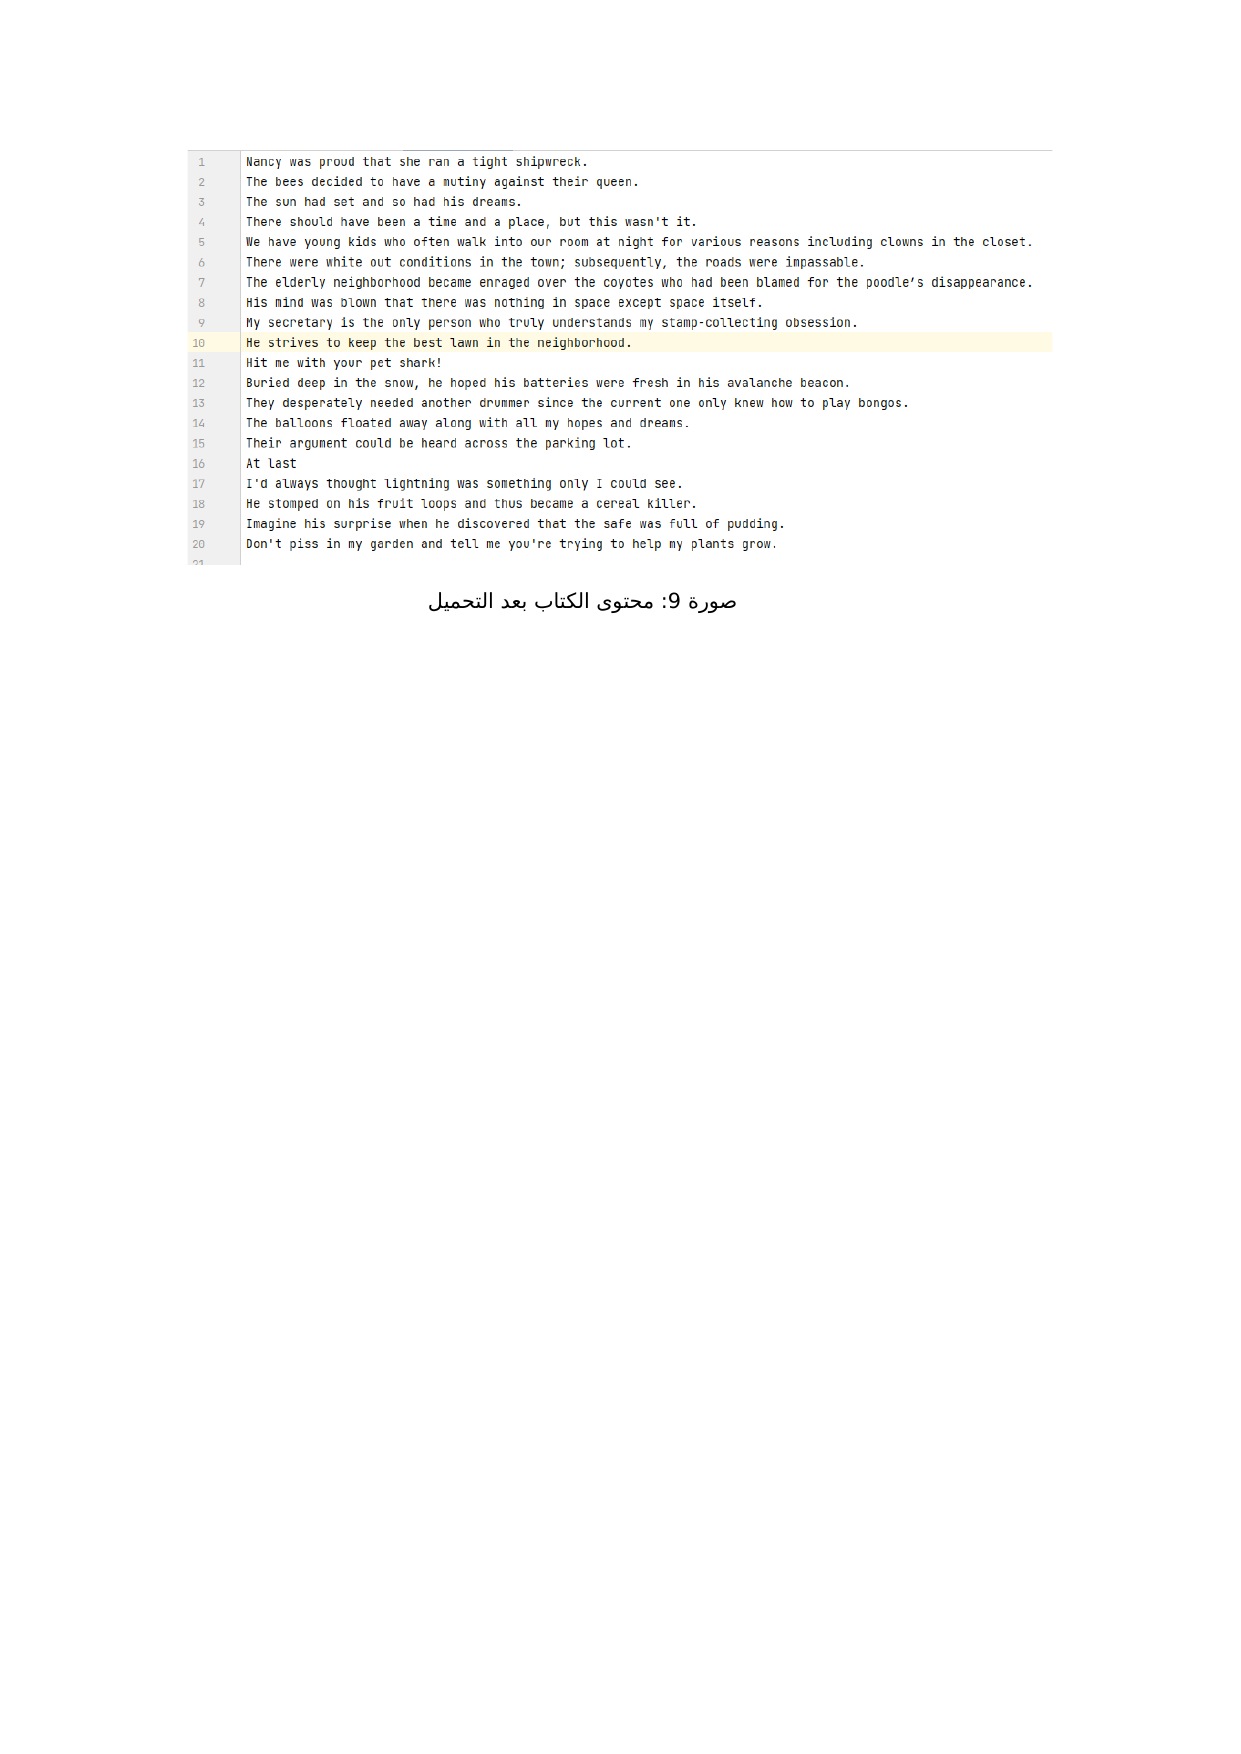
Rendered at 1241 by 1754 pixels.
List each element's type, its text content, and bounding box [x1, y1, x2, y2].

picture [187, 150, 1053, 565]
list صورة 9: محتوى الكتاب بعد التحميل [187, 589, 978, 614]
